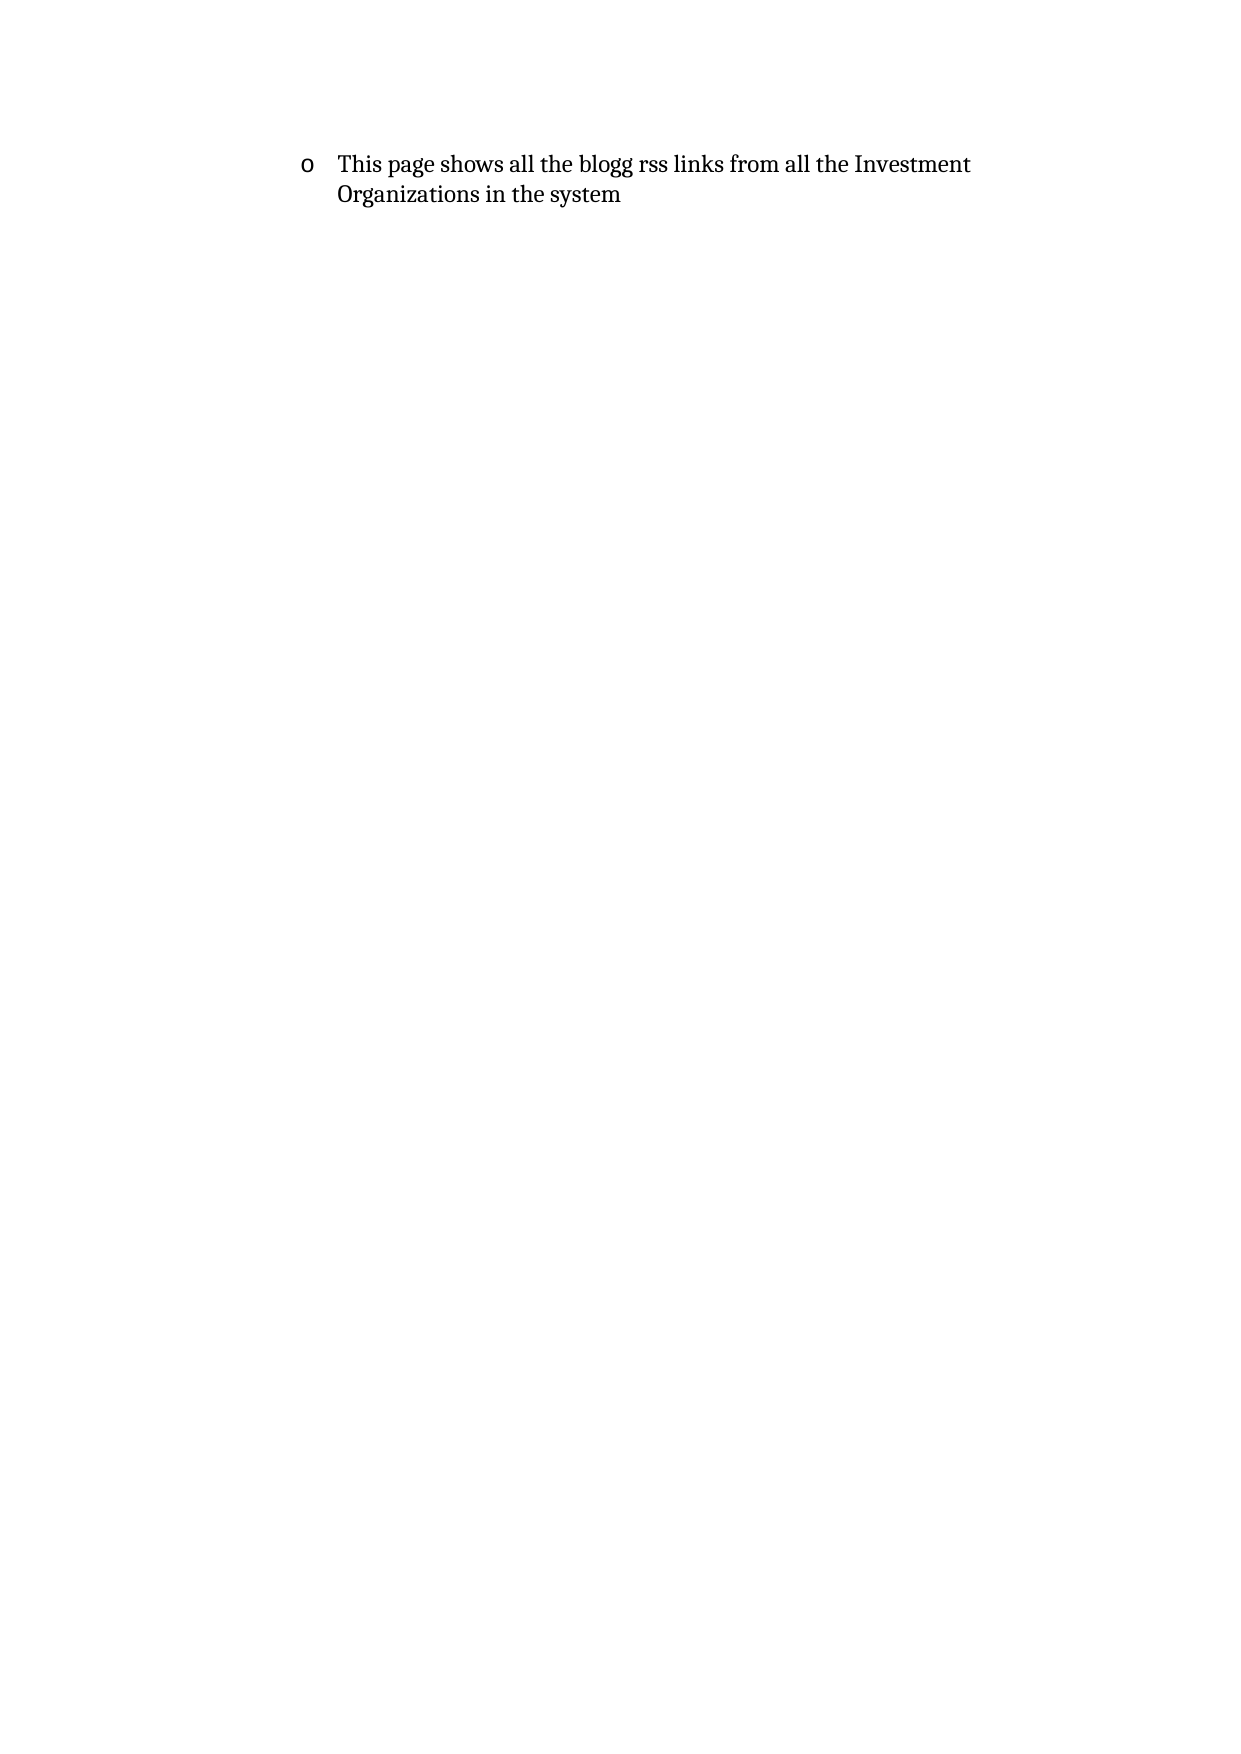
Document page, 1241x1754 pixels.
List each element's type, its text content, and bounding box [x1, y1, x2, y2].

list This page shows all the blogg rss links from all the Investment Organizations in the system [300, 150, 1053, 209]
